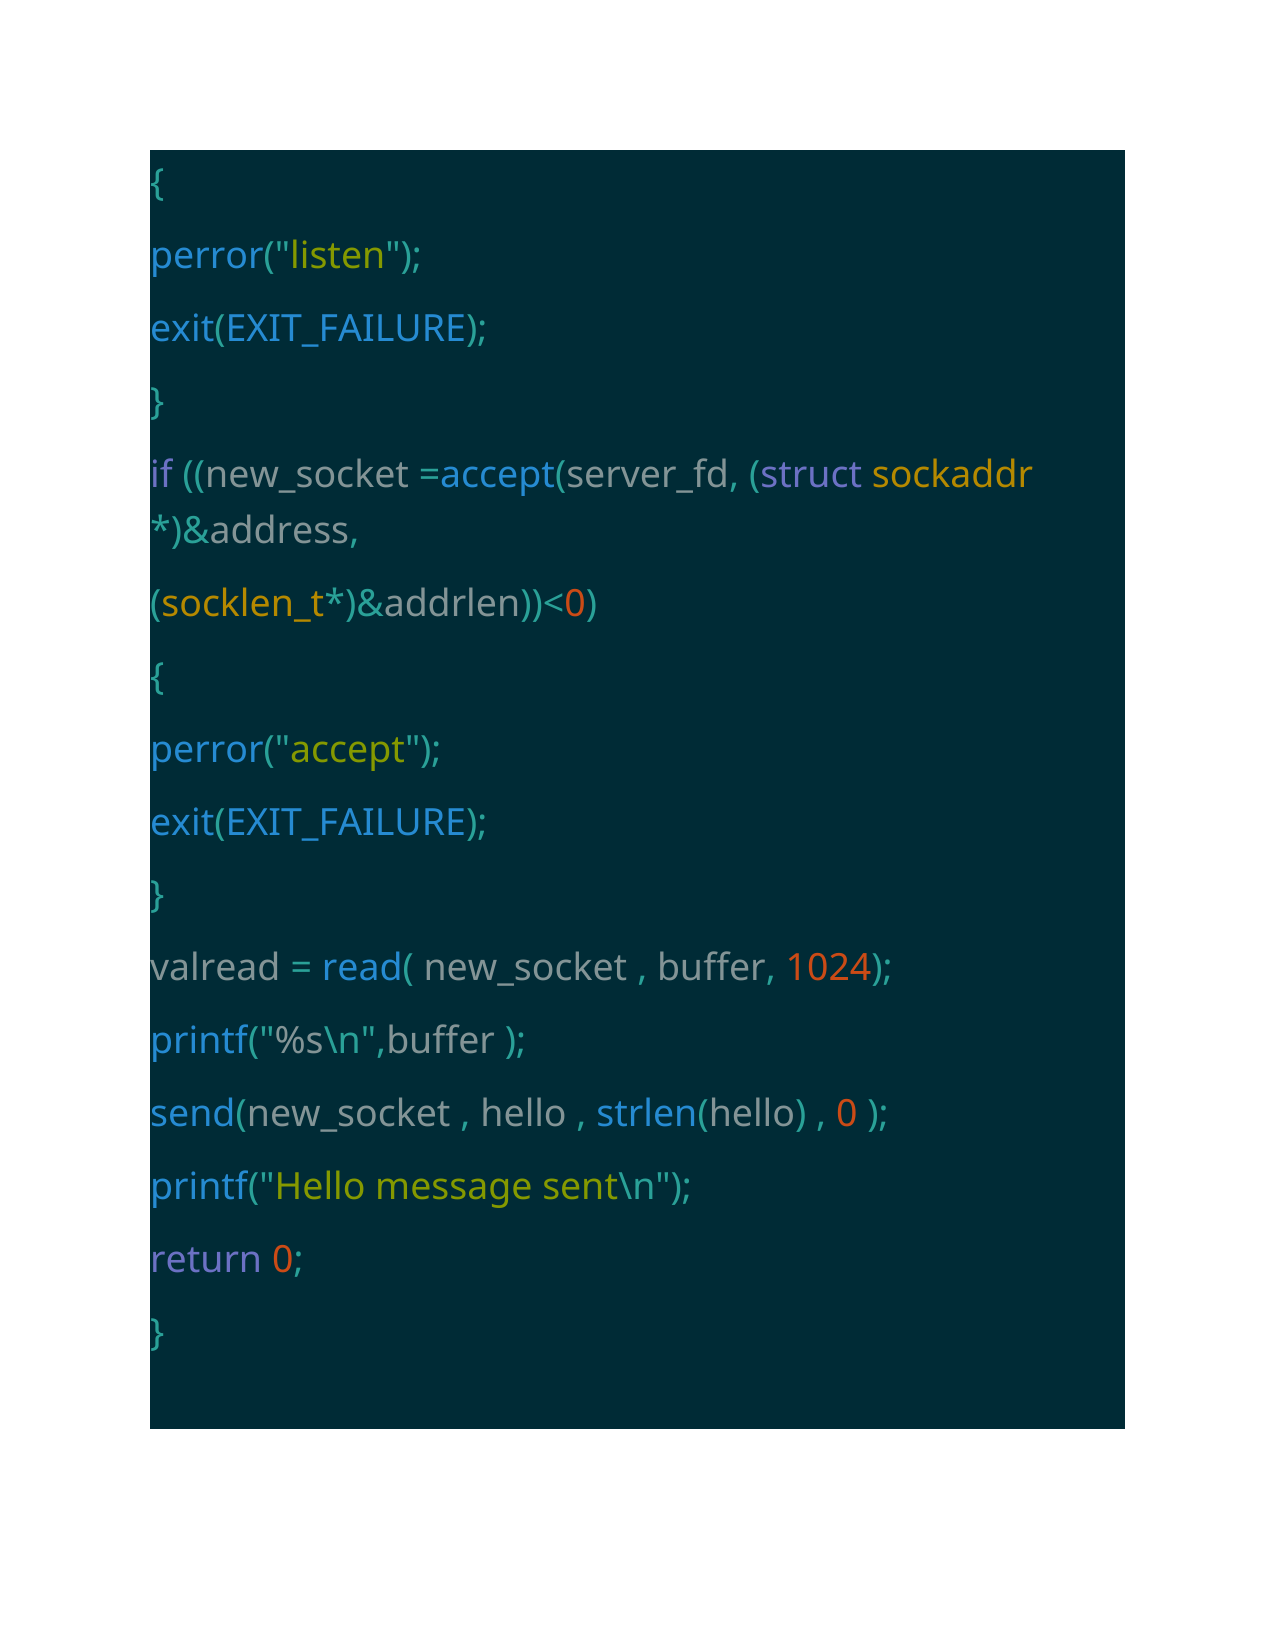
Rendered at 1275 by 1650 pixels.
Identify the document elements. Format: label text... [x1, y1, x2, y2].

text exit(EXIT_FAILURE); [150, 789, 1125, 846]
text } [150, 369, 1125, 425]
text } [150, 862, 1125, 919]
text return 0; [150, 1227, 1125, 1283]
text if ((new_socket =accept(server_fd, (struct sockaddr *)&address, [150, 442, 1125, 554]
text { [150, 644, 1125, 700]
text valread = read( new_socket , buffer, 1024); [150, 935, 1125, 992]
text } [150, 1300, 1125, 1356]
text printf("Hello message sent\n"); [150, 1154, 1125, 1210]
text (socklen_t*)&addrlen))<0) [150, 571, 1125, 627]
text printf("%s\n",buffer ); [150, 1008, 1125, 1064]
text perror("accept"); [150, 717, 1125, 773]
text send(new_socket , hello , strlen(hello) , 0 ); [150, 1081, 1125, 1137]
text { [150, 150, 1125, 206]
text exit(EXIT_FAILURE); [150, 296, 1125, 352]
text perror("listen"); [150, 223, 1125, 279]
